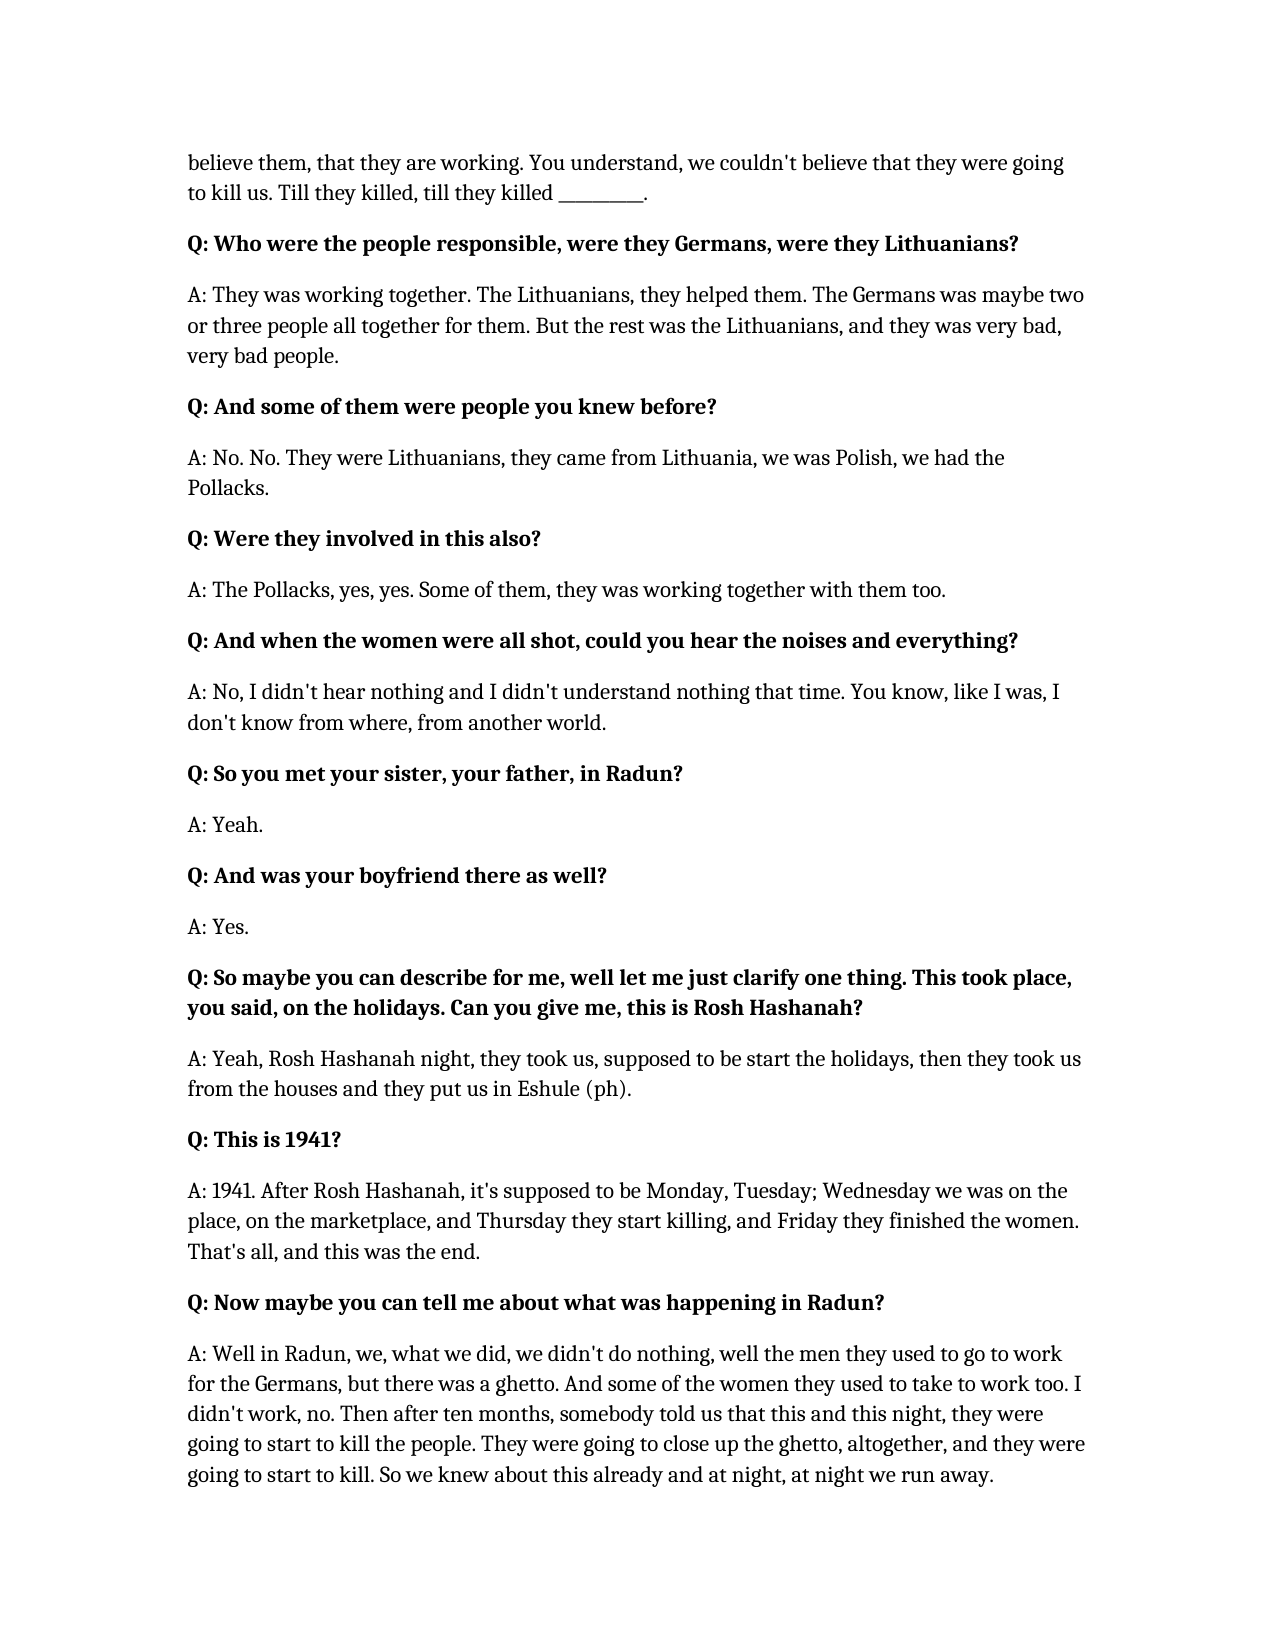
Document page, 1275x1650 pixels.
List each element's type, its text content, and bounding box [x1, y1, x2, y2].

text Q: Now maybe you can tell me about what was happening in Radun? [187, 1289, 1087, 1316]
text Q: And was your boyfriend there as well? [187, 862, 1087, 889]
text A: Yeah, Rosh Hashanah night, they took us, supposed to be start the holidays, then they took us from the houses and they put us in Eshule (ph). [187, 1046, 1087, 1102]
text A: No, I didn't hear nothing and I didn't understand nothing that time. You know, like I was, I don't know from where, from another world. [187, 679, 1087, 736]
text Q: So you met your sister, your father, in Radun? [187, 760, 1087, 787]
text Q: This is 1941? [187, 1127, 1087, 1153]
text Q: Who were the people responsible, were they Germans, were they Lithuanians? [187, 231, 1087, 258]
text Q: So maybe you can describe for me, well let me just clarify one thing. This took place, you said, on the holidays. Can you give me, this is Rosh Hashanah? [187, 964, 1087, 1021]
text A: No. No. They were Lithuanians, they came from Lithuania, we was Polish, we had the Pollacks. [187, 445, 1087, 501]
text Q: And some of them were people you knew before? [187, 394, 1087, 420]
text A: They was working together. The Lithuanians, they helped them. The Germans was maybe two or three people all together for them. But the rest was the Lithuanians, and they was very bad, very bad people. [187, 282, 1087, 369]
text A: Well in Radun, we, what we did, we didn't do nothing, well the men they used to go to work for the Germans, but there was a ghetto. And some of the women they used to take to work too. I didn't work, no. Then after ten months, somebody told us that this and this night, they were going to start to kill the people. They were going to close up the ghetto, altogether, and they were going to start to kill. So we knew about this already and at night, at night we run away. [187, 1341, 1087, 1488]
text A: Yes. [187, 913, 1087, 940]
text A: 1941. After Rosh Hashanah, it's supposed to be Monday, Tuesday; Wednesday we was on the place, on the marketplace, and Thursday they start killing, and Friday they finished the women. That's all, and this was the end. [187, 1178, 1087, 1265]
text Q: Were they involved in this also? [187, 526, 1087, 552]
text A: Yeah. [187, 811, 1087, 838]
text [187, 150, 1087, 207]
text Q: And when the women were all shot, could you hear the noises and everything? [187, 628, 1087, 654]
text A: The Pollacks, yes, yes. Some of them, they was working together with them too. [187, 577, 1087, 603]
